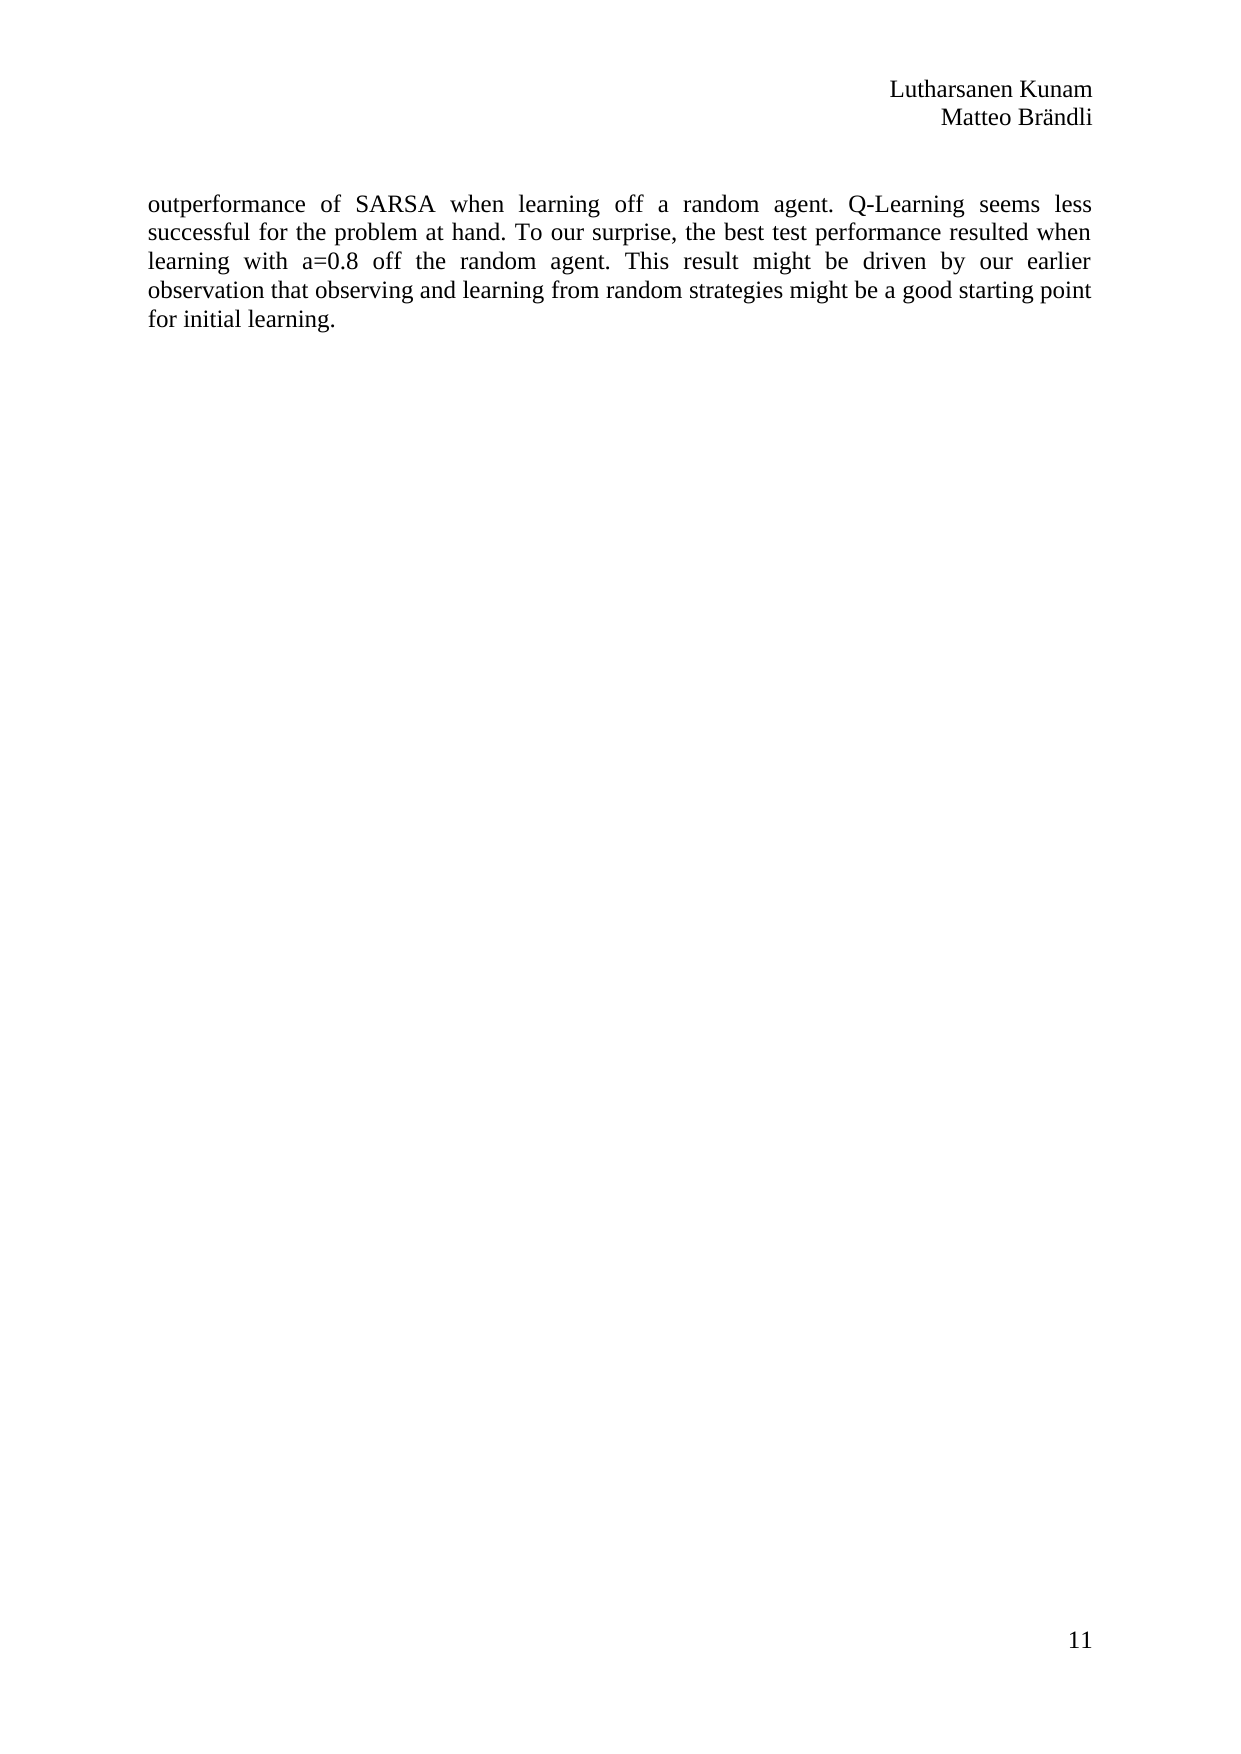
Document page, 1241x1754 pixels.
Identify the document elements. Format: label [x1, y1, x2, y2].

text [148, 189, 1093, 332]
